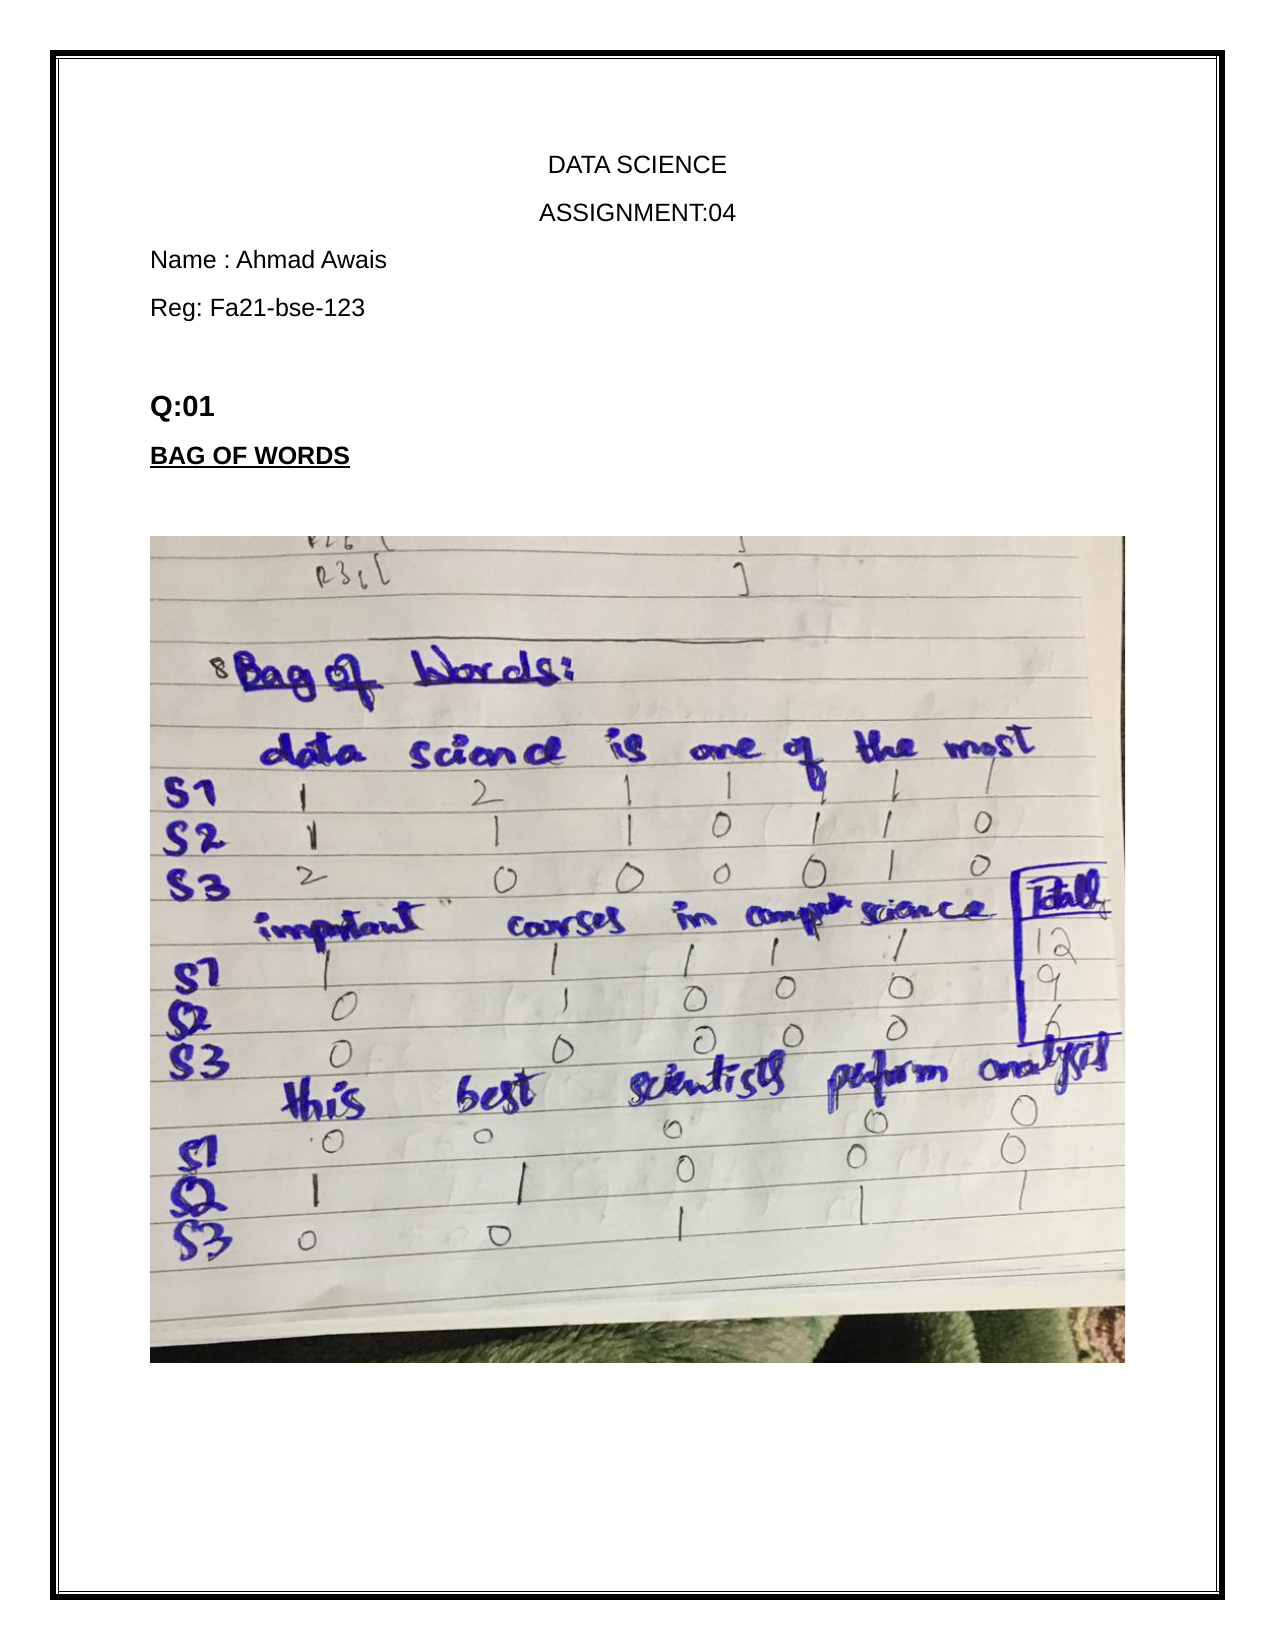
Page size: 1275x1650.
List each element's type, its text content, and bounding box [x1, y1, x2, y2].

text DATA SCIENCE [150, 150, 1125, 179]
text Name : Ahmad Awais [150, 245, 1125, 274]
text BAG OF WORDS [150, 441, 1125, 470]
text Q:01 [150, 388, 1125, 422]
text ASSIGNMENT:04 [150, 198, 1125, 226]
text Reg: Fa21-bse-123 [150, 293, 1125, 322]
picture [150, 536, 1125, 1363]
